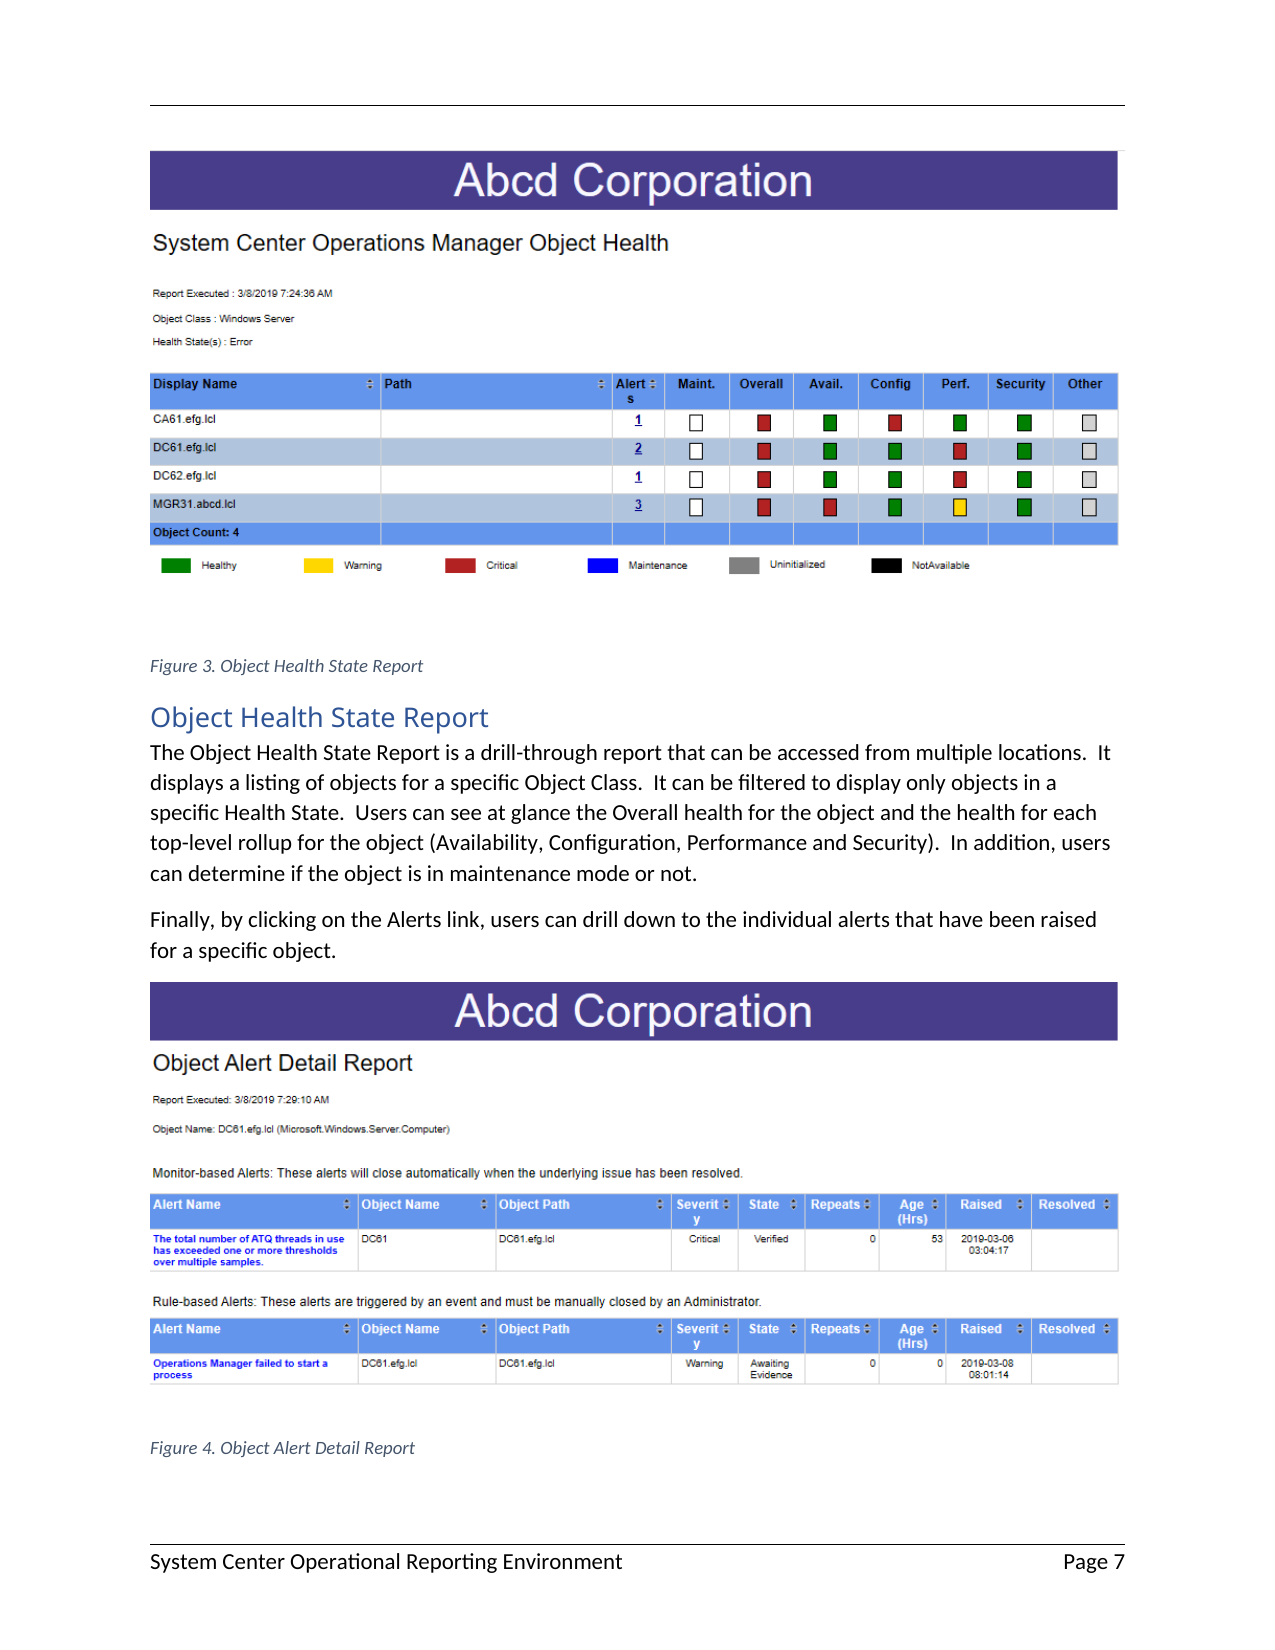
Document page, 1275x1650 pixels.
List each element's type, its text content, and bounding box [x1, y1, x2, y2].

text The Object Health State Report is a drill-through report that can be accessed from multiple locations. It displays a listing of objects for a specific Object Class. It can be filtered to display only objects in a specific Health State. Users can see at glance the Overall health for the object and the health for each top-level rollup for the object (Availability, Configuration, Performance and Security). In addition, users can determine if the object is in maintenance mode or not. [150, 738, 1125, 887]
subtitle Object Health State Report [150, 698, 1125, 735]
text Finally, by clicking on the Alerts link, users can drill down to the individual alerts that have been raised for a specific object. [150, 906, 1125, 964]
picture [150, 982, 1125, 1418]
picture [150, 150, 1125, 636]
